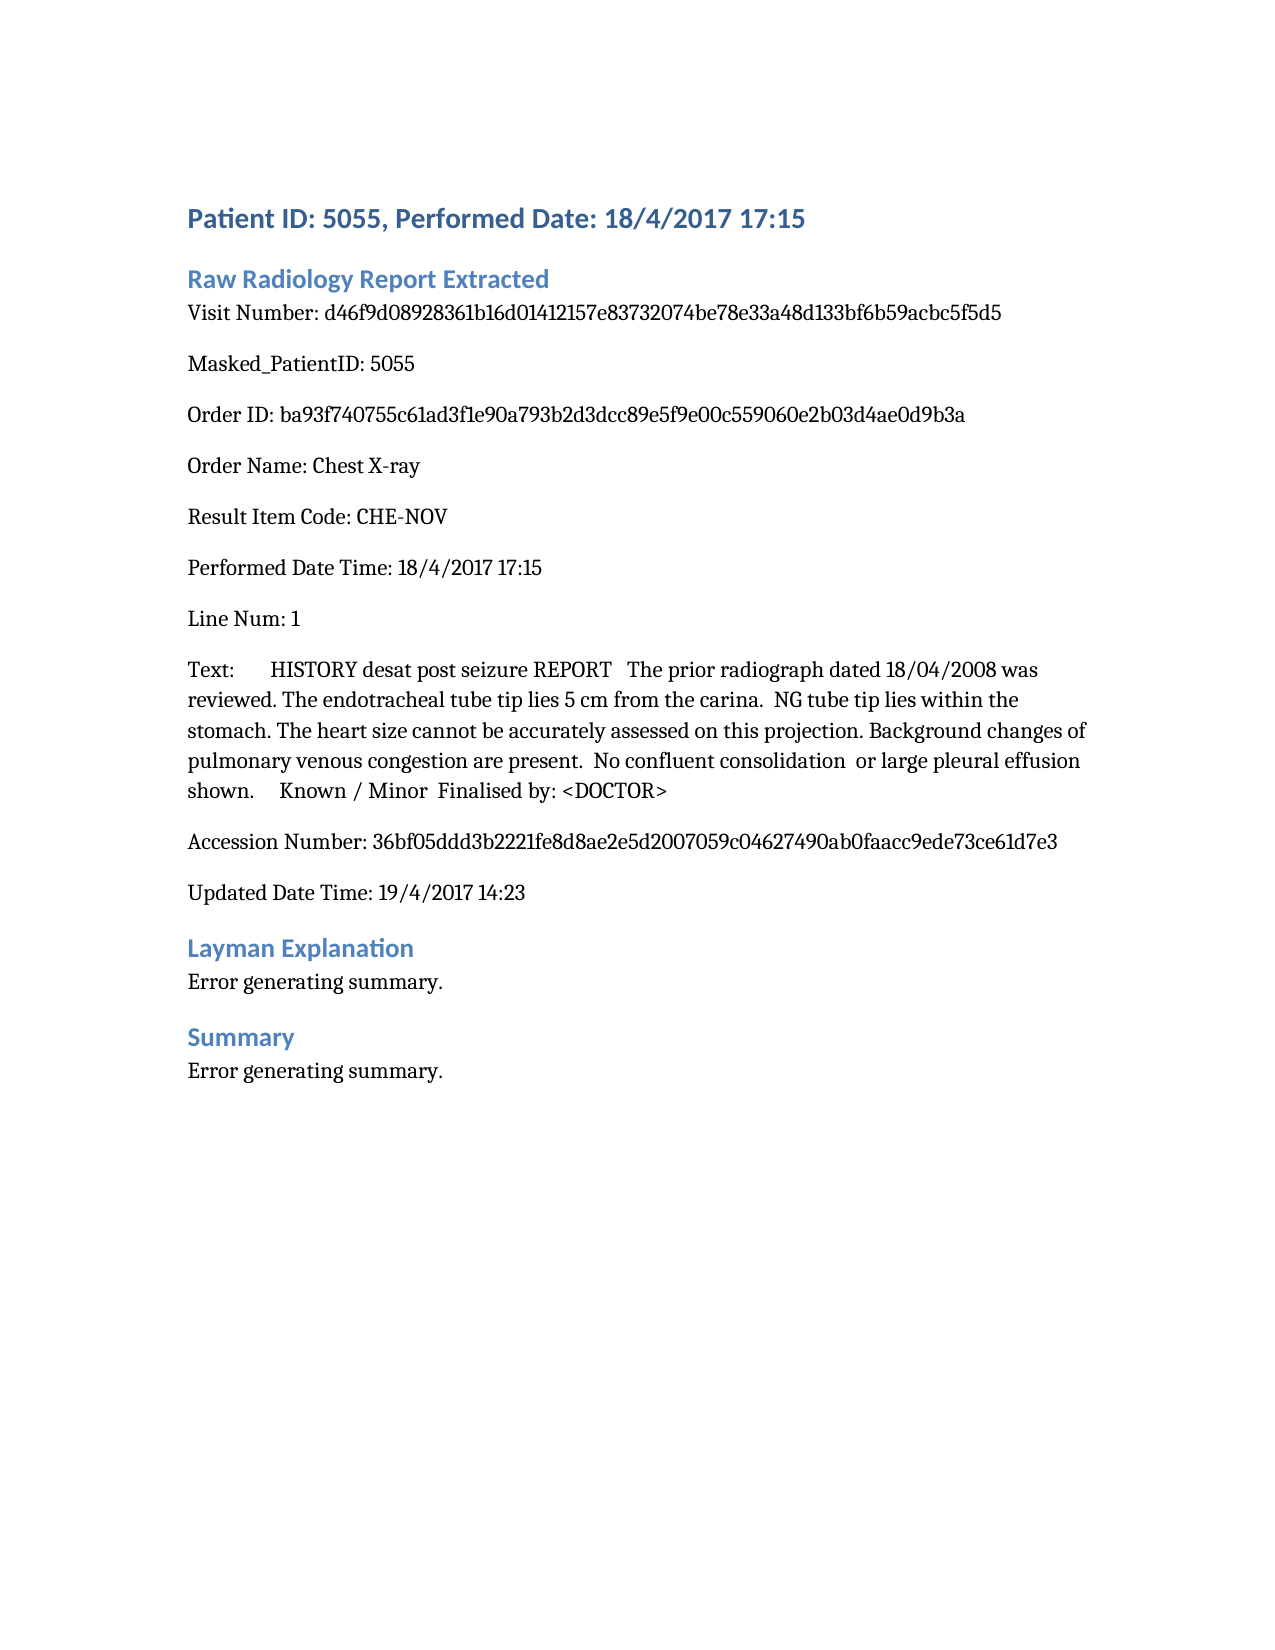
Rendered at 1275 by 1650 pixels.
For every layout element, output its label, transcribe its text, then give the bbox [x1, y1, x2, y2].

text Visit Number: d46f9d08928361b16d01412157e83732074be78e33a48d133bf6b59acbc5f5d5 [187, 300, 1087, 326]
text Performed Date Time: 18/4/2017 17:15 [187, 555, 1087, 581]
text Error generating summary. [187, 969, 1087, 995]
text Result Item Code: CHE-NOV [187, 504, 1087, 530]
subtitle Layman Explanation [187, 931, 1087, 964]
text Order Name: Chest X-ray [187, 453, 1087, 479]
subtitle Summary [187, 1020, 1087, 1053]
subtitle Patient ID: 5055, Performed Date: 18/4/2017 17:15 [187, 200, 1087, 236]
text Text: HISTORY desat post seizure REPORT The prior radiograph dated 18/04/2008 was reviewed. The endotracheal tube tip lies 5 cm from the carina. NG tube tip lies within the stomach. The heart size cannot be accurately assessed on this projection. Background changes of pulmonary venous congestion are present. No confluent consolidation or large pleural effusion shown. Known / Minor Finalised by: <DOCTOR> [187, 657, 1087, 804]
text Accession Number: 36bf05ddd3b2221fe8d8ae2e5d2007059c04627490ab0faacc9ede73ce61d7e3 [187, 829, 1087, 855]
text Masked_PatientID: 5055 [187, 351, 1087, 377]
text Updated Date Time: 19/4/2017 14:23 [187, 880, 1087, 906]
text Error generating summary. [187, 1058, 1087, 1084]
subtitle Raw Radiology Report Extracted [187, 262, 1087, 295]
text Order ID: ba93f740755c61ad3f1e90a793b2d3dcc89e5f9e00c559060e2b03d4ae0d9b3a [187, 402, 1087, 428]
text Line Num: 1 [187, 606, 1087, 632]
